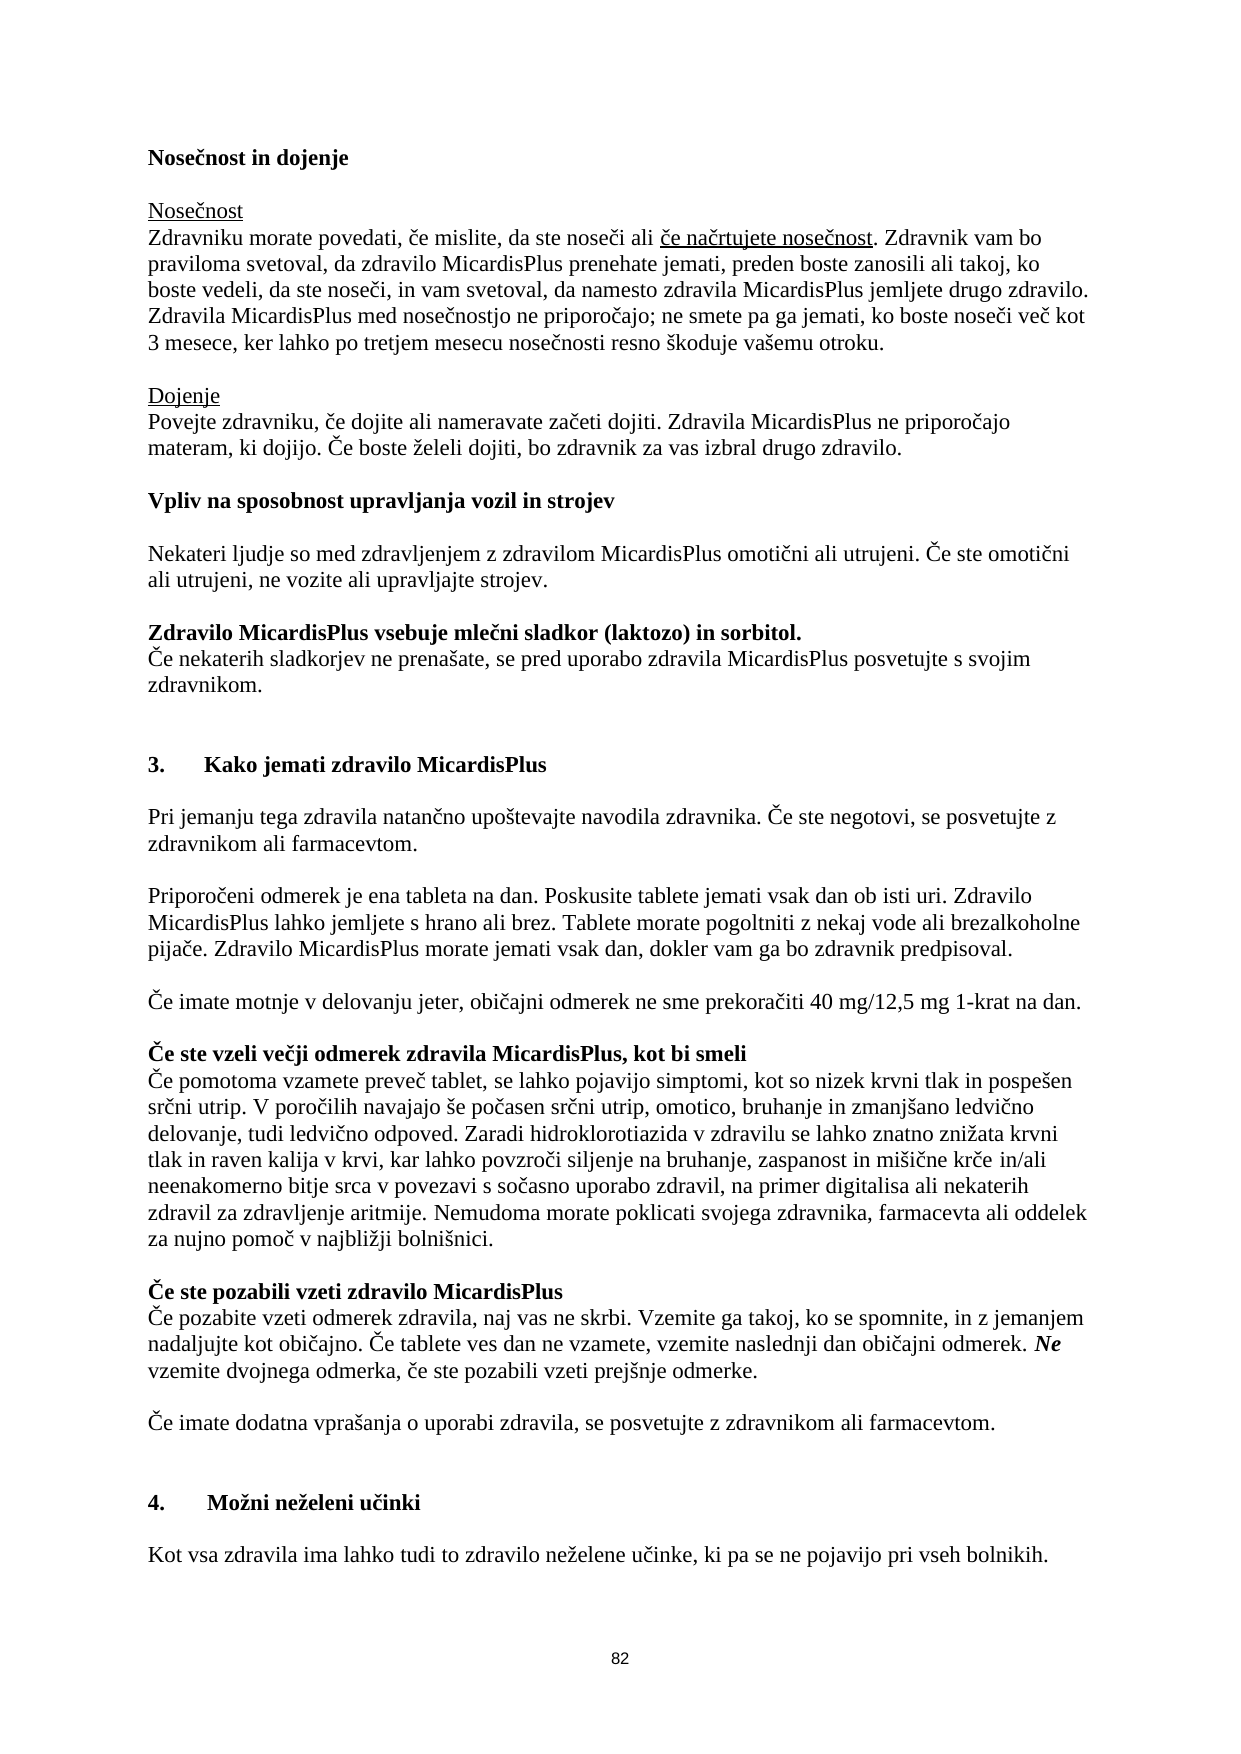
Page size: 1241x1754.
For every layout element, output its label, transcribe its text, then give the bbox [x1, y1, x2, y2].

text Nosečnost in dojenje [148, 144, 1092, 171]
text 3. Kako jemati zdravilo MicardisPlus [148, 751, 1092, 777]
text Če ste vzeli večji odmerek zdravila MicardisPlus, kot bi smeli [148, 1041, 1092, 1067]
text Pri jemanju tega zdravila natančno upoštevajte navodila zdravnika. Če ste negotovi, se posvetujte z zdravnikom ali farmacevtom. [148, 803, 1092, 856]
text 4. Možni neželeni učinki [148, 1488, 1092, 1515]
text Nekateri ljudje so med zdravljenjem z zdravilom MicardisPlus omotični ali utrujeni. Če ste omotični ali utrujeni, ne vozite ali upravljajte strojev. [148, 540, 1092, 592]
text Zdravniku morate povedati, če mislite, da ste noseči ali če načrtujete nosečnost. Zdravnik vam bo praviloma svetoval, da zdravilo MicardisPlus prenehate jemati, preden boste zanosili ali takoj, ko boste vedeli, da ste noseči, in vam svetoval, da namesto zdravila MicardisPlus jemljete drugo zdravilo. Zdravila MicardisPlus med nosečnostjo ne priporočajo; ne smete pa ga jemati, ko boste noseči več kot 3 mesece, ker lahko po tretjem mesecu nosečnosti resno škoduje vašemu otroku. [148, 223, 1092, 355]
text Priporočeni odmerek je ena tableta na dan. Poskusite tablete jemati vsak dan ob isti uri. Zdravilo MicardisPlus lahko jemljete s hrano ali brez. Tablete morate pogoltniti z nekaj vode ali brezalkoholne pijače. Zdravilo MicardisPlus morate jemati vsak dan, dokler vam ga bo zdravnik predpisoval. [148, 882, 1092, 961]
text Če nekaterih sladkorjev ne prenašate, se pred uporabo zdravila MicardisPlus posvetujte s svojim zdravnikom. [148, 645, 1092, 698]
text Povejte zdravniku, če dojite ali nameravate začeti dojiti. Zdravila MicardisPlus ne priporočajo materam, ki dojijo. Če boste želeli dojiti, bo zdravnik za vas izbral drugo zdravilo. [148, 408, 1092, 461]
text Če ste pozabili vzeti zdravilo MicardisPlus [148, 1278, 1092, 1304]
text Kot vsa zdravila ima lahko tudi to zdravilo neželene učinke, ki pa se ne pojavijo pri vseh bolnikih. [148, 1541, 1092, 1568]
text Če pomotoma vzamete preveč tablet, se lahko pojavijo simptomi, kot so nizek krvni tlak in pospešen srčni utrip. V poročilih navajajo še počasen srčni utrip, omotico, bruhanje in zmanjšano ledvično delovanje, tudi ledvično odpoved. Zaradi hidroklorotiazida v zdravilu se lahko znatno znižata krvni tlak in raven kalija v krvi, kar lahko povzroči siljenje na bruhanje, zaspanost in mišične krče in/ali neenakomerno bitje srca v povezavi s sočasno uporabo zdravil, na primer digitalisa ali nekaterih zdravil za zdravljenje aritmije. Nemudoma morate poklicati svojega zdravnika, farmacevta ali oddelek za nujno pomoč v najbližji bolnišnici. [148, 1067, 1092, 1251]
text Nosečnost [148, 197, 1092, 223]
text Če imate motnje v delovanju jeter, običajni odmerek ne sme prekoračiti 40 mg/12,5 mg 1-krat na dan. [148, 988, 1092, 1014]
text Dojenje [148, 382, 1092, 408]
text Če pozabite vzeti odmerek zdravila, naj vas ne skrbi. Vzemite ga takoj, ko se spomnite, in z jemanjem nadaljujte kot običajno. Če tablete ves dan ne vzamete, vzemite naslednji dan običajni odmerek. Ne vzemite dvojnega odmerka, če ste pozabili vzeti prejšnje odmerke. [148, 1304, 1092, 1383]
list Če imate dodatna vprašanja o uporabi zdravila, se posvetujte z zdravnikom ali farmacevtom. [148, 1409, 1093, 1436]
text Zdravilo MicardisPlus vsebuje mlečni sladkor (laktozo) in sorbitol. [148, 619, 1092, 645]
text Vpliv na sposobnost upravljanja vozil in strojev [148, 487, 1092, 513]
